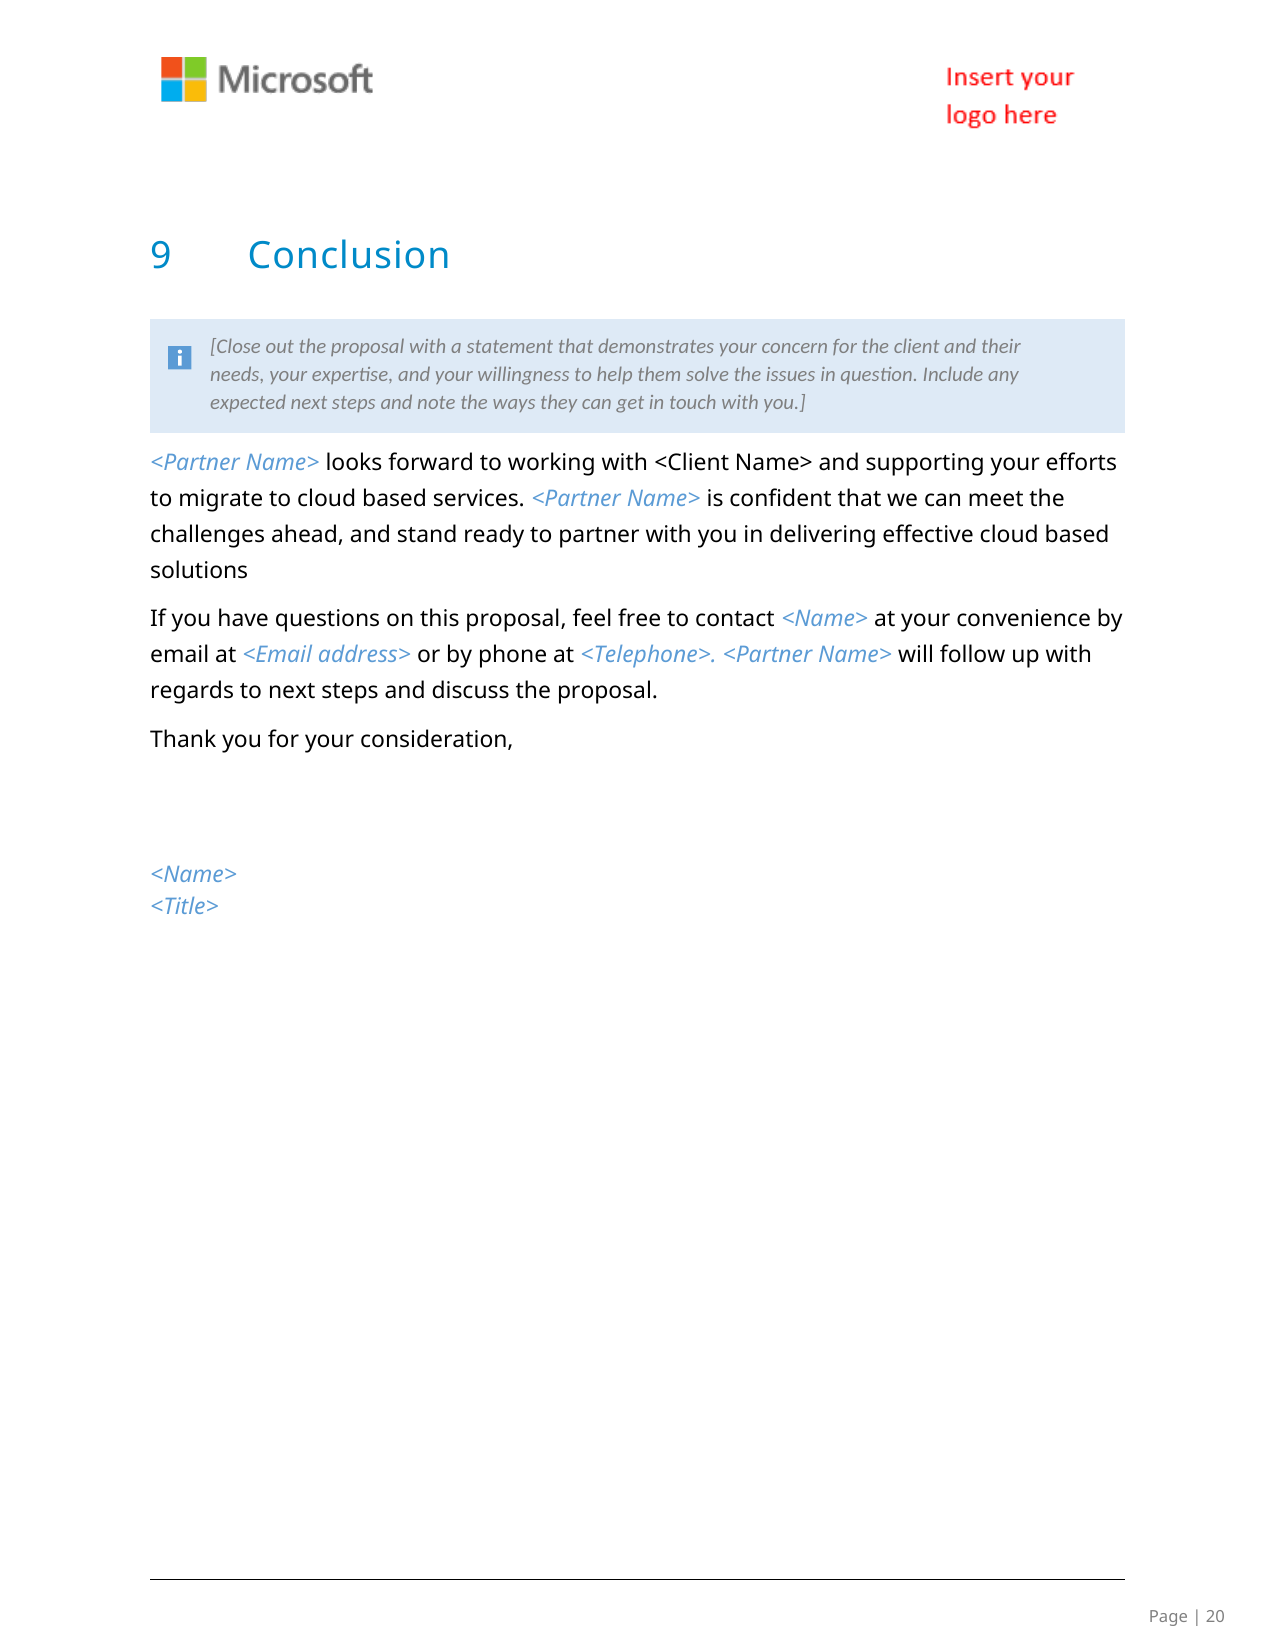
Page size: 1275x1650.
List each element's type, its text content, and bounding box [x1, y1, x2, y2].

text <Partner Name> looks forward to working with and supporting your efforts to migrate to cloud based services. <Partner Name> is confident that we can meet the challenges ahead, and stand ready to partner with you in delivering effective cloud based solutions [150, 446, 1125, 585]
text <Name> <Title> [150, 858, 1125, 921]
picture [161, 57, 374, 103]
text Thank you for your consideration, [150, 722, 1125, 754]
picture [904, 57, 1114, 141]
table_header [150, 319, 210, 433]
text If you have questions on this proposal, feel free to contact <Name> at your convenience by email at <Email address> or by phone at <Telephone>. <Partner Name> will follow up with regards to next steps and discuss the proposal. [150, 602, 1125, 705]
table_header [Close out the proposal with a statement that demonstrates your concern for the client and their needs, your expertise, and your willingness to help them solve the issues in question. Include any expected next steps and note the ways they can get in touch with you.] [210, 319, 1125, 433]
subtitle Conclusion [150, 219, 1125, 281]
